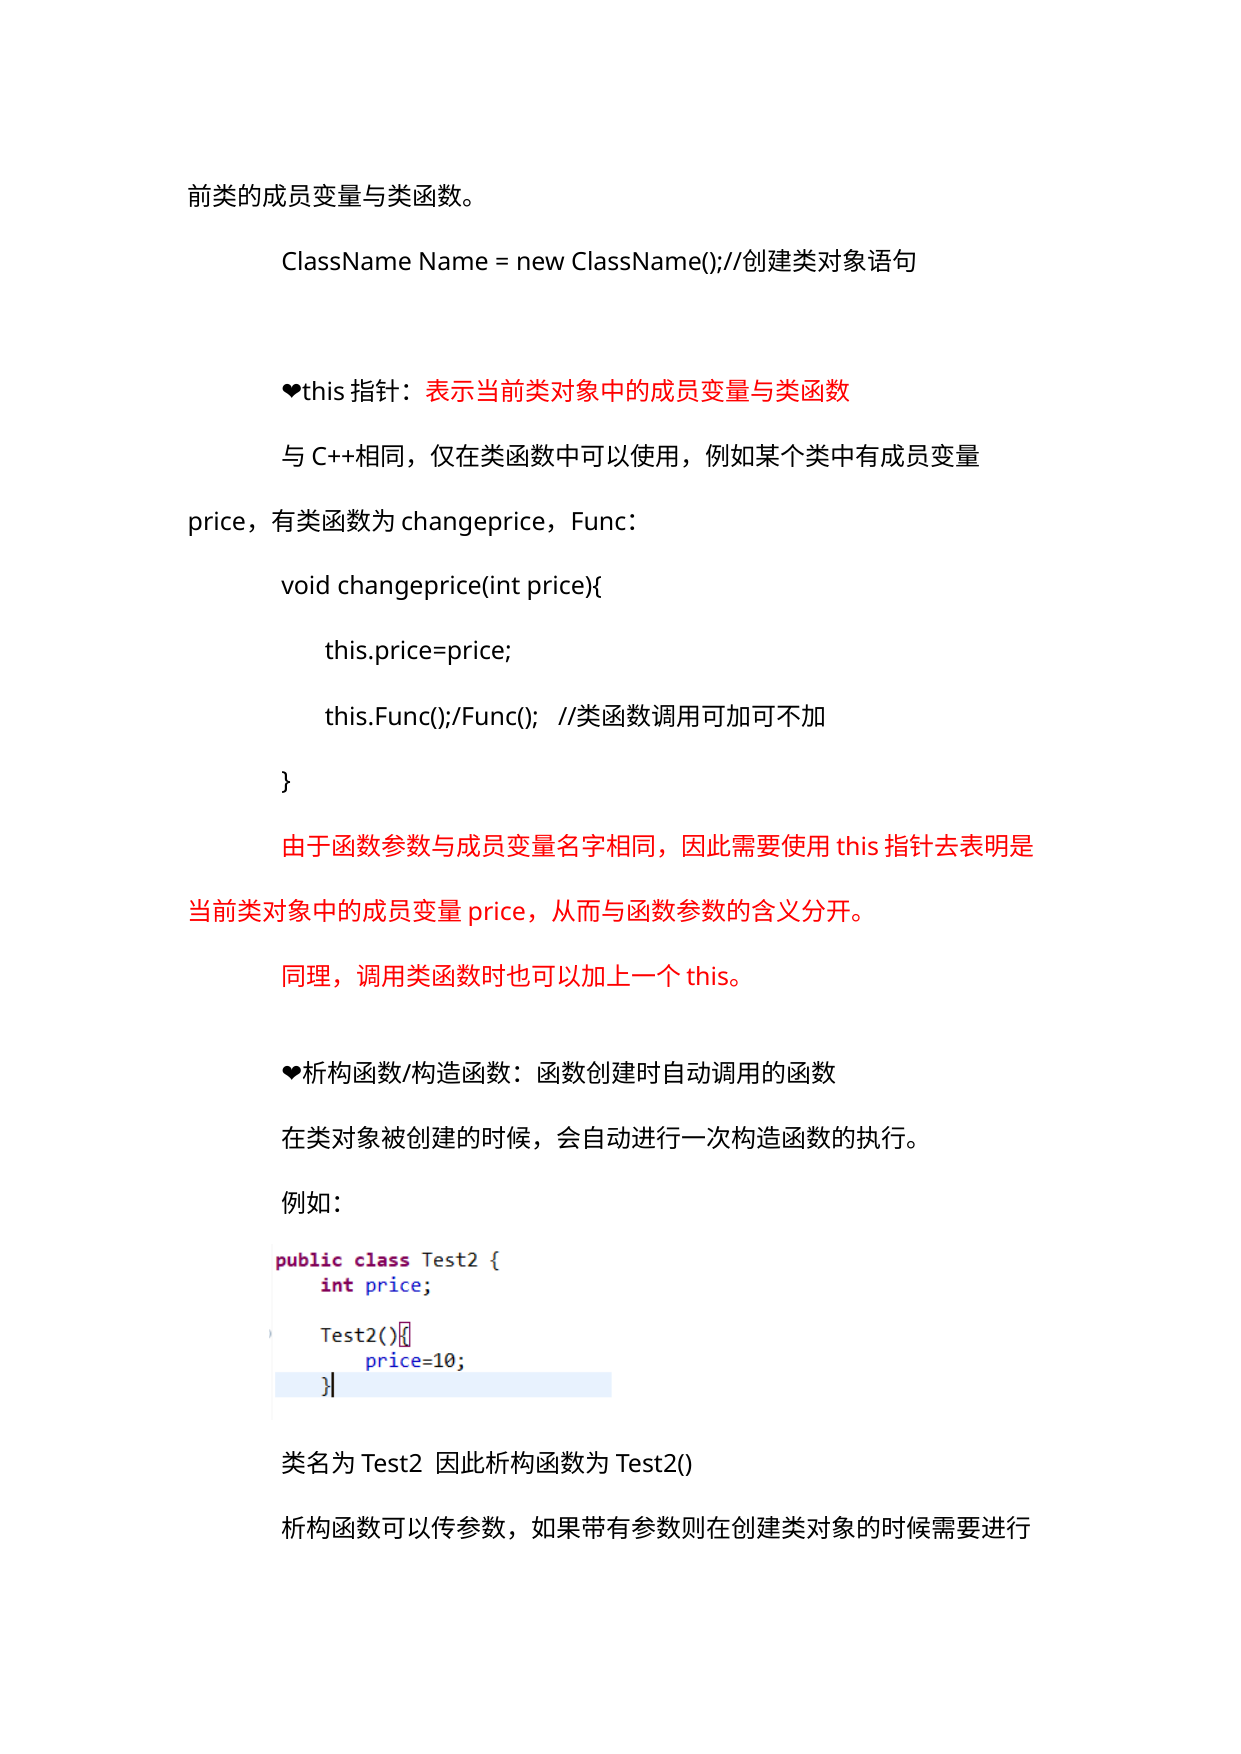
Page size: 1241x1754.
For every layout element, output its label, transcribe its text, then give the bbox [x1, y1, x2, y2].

text 类名为Test2 因此析构函数为Test2() [187, 1429, 1053, 1494]
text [187, 1494, 1053, 1559]
text 在类对象被创建的时候，会自动进行一次构造函数的执行。 [187, 1104, 1053, 1169]
text this.price=price; [187, 617, 1053, 682]
text 同理，调用类函数时也可以加上一个this。 [187, 942, 1053, 1007]
text 例如： [187, 1169, 1053, 1234]
text 由于函数参数与成员变量名字相同，因此需要使用this指针去表明是当前类对象中的成员变量price，从而与函数参数的含义分开。 [187, 812, 1053, 942]
text ClassName Name = new ClassName();//创建类对象语句 [187, 227, 1053, 292]
text this.Func();/Func(); //类函数调用可加可不加 [187, 682, 1053, 747]
text ❤this指针：表示当前类对象中的成员变量与类函数 [187, 357, 1053, 422]
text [187, 162, 1053, 227]
text void changeprice(int price){ [187, 552, 1053, 617]
text } [187, 747, 1053, 812]
text 与C++相同，仅在类函数中可以使用，例如某个类中有成员变量price，有类函数为changeprice，Func： [187, 422, 1053, 552]
picture [269, 1244, 612, 1420]
text ❤析构函数/构造函数：函数创建时自动调用的函数 [187, 1039, 1053, 1104]
